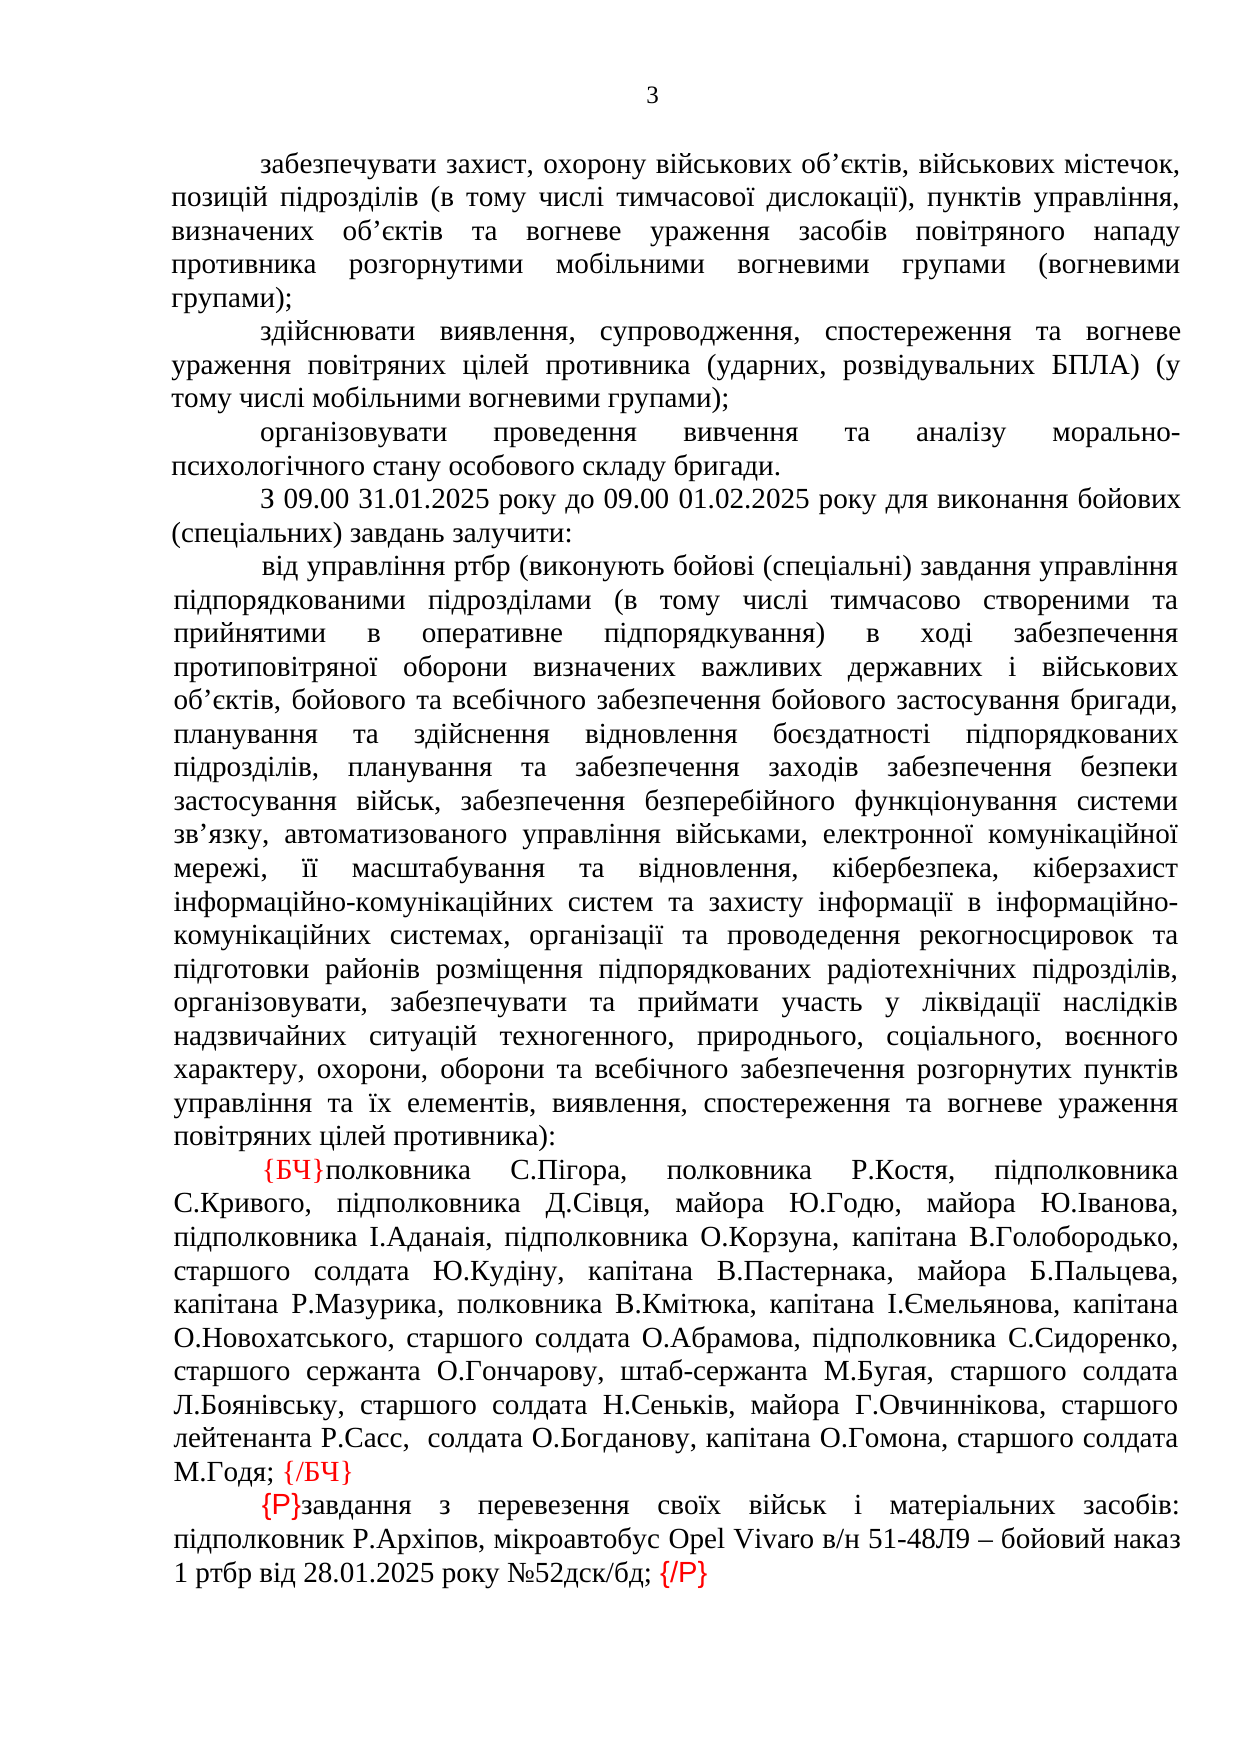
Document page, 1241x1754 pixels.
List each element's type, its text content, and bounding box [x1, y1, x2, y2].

text {БЧ}полковника С.Пігора, полковника Р.Костя, підполковника С.Кривого, підполковника Д.Сівця, майора Ю.Годю, майора Ю.Іванова, підполковника І.Аданаія, підполковника О.Корзуна, капітана В.Голобородько, старшого солдата Ю.Кудіну, капітана В.Пастернака, майора Б.Пальцева, капітана Р.Мазурика, полковника В.Кмітюка, капітана І.Ємельянова, капітана О.Новохатського, старшого солдата О.Абрамова, підполковника С.Сидоренко, старшого сержанта О.Гончарову, штаб-сержанта М.Бугая, старшого солдата Л.Боянівську, старшого солдата Н.Сеньків, майора Г.Овчиннікова, старшого лейтенанта Р.Сасс, солдата О.Богданову, капітана О.Гомона, старшого солдата М.Годя; {/БЧ} [173, 1152, 1179, 1487]
text організовувати проведення вивчення та аналізу морально-психологічного стану особового складу бригади. [171, 414, 1181, 481]
text З 09.00 31.01.2025 року до 09.00 01.02.2025 року для виконання бойових (спеціальних) завдань залучити: [171, 481, 1181, 548]
text від управління ртбр (виконують бойові (спеціальні) завдання управління підпорядкованими підрозділами (в тому числі тимчасово створеними та прийнятими в оперативне підпорядкування) в ході забезпечення протиповітряної оборони визначених важливих державних і військових об’єктів, бойового та всебічного забезпечення бойового застосування бригади, планування та здійснення відновлення боєздатності підпорядкованих підрозділів, планування та забезпечення заходів забезпечення безпеки застосування військ, забезпечення безперебійного функціонування системи зв’язку, автоматизованого управління військами, електронної комунікаційної мережі, її масштабування та відновлення, кібербезпека, кіберзахист інформаційно-комунікаційних систем та захисту інформації в інформаційно-комунікаційних системах, організації та проводедення рекогносцировок та підготовки районів розміщення підпорядкованих радіотехнічних підрозділів, організовувати, забезпечувати та приймати участь у ліквідації наслідків надзвичайних ситуацій техногенного, природнього, соціального, воєнного характеру, охорони, оборони та всебічного забезпечення розгорнутих пунктів управління та їх елементів, виявлення, спостереження та вогневе ураження повітряних цілей противника): [173, 548, 1179, 1152]
text {Р}завдання з перевезення своїх військ і матеріальних засобів: підполковник Р.Архіпов, мікроавтобус Opel Vivaro в/н 51-48Л9 – бойовий наказ 1 ртбр від 28.01.2025 року №52дск/бд; {/Р} [173, 1487, 1181, 1588]
text забезпечувати захист, охорону військових об’єктів, військових містечок, позицій підрозділів (в тому числі тимчасової дислокації), пунктів управління, визначених об’єктів та вогневе ураження засобів повітряного нападу противника розгорнутими мобільними вогневими групами (вогневими групами); [171, 146, 1181, 313]
text здійснювати виявлення, супроводження, спостереження та вогневе ураження повітряних цілей противника (ударних, розвідувальних БПЛА) (у тому числі мобільними вогневими групами); [171, 313, 1181, 414]
